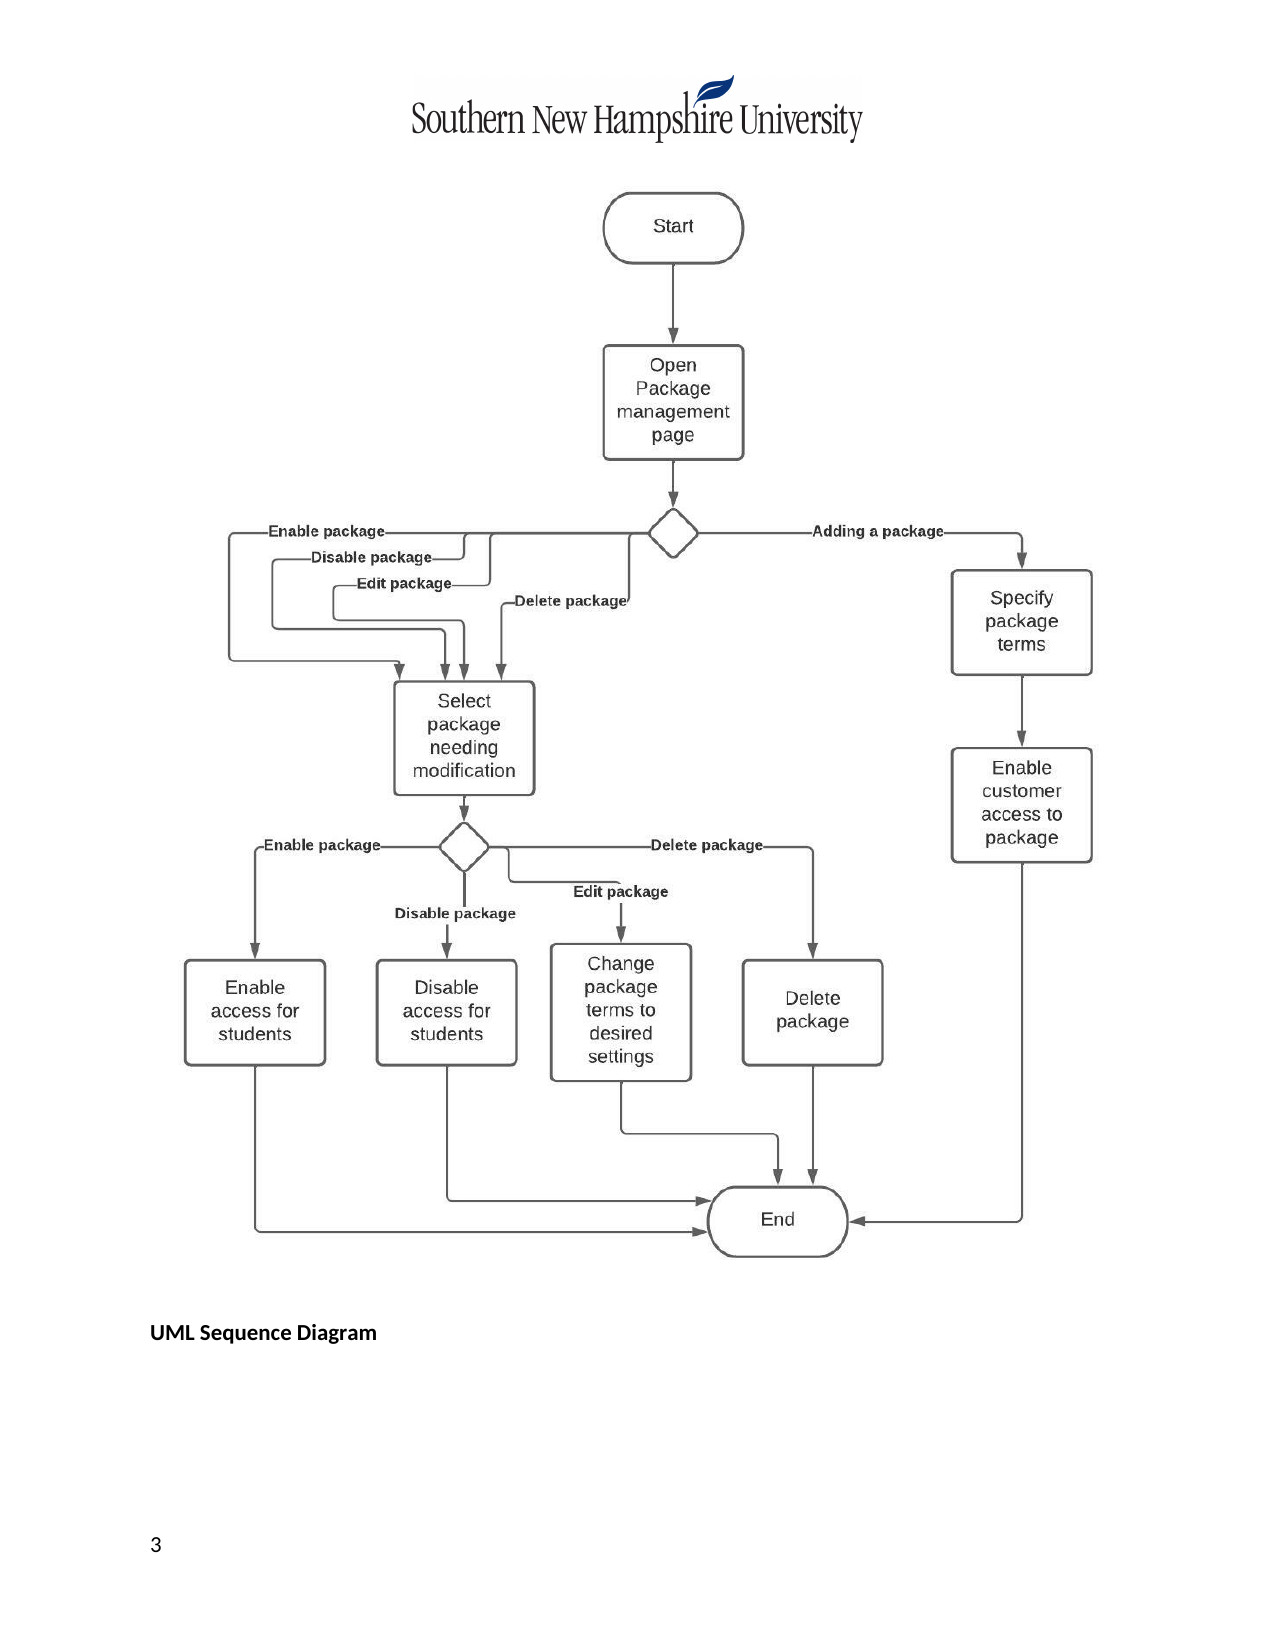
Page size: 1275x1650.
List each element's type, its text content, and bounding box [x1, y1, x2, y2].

picture [412, 75, 863, 143]
subtitle UML Sequence Diagram [150, 1318, 1125, 1347]
picture [150, 158, 1125, 1291]
